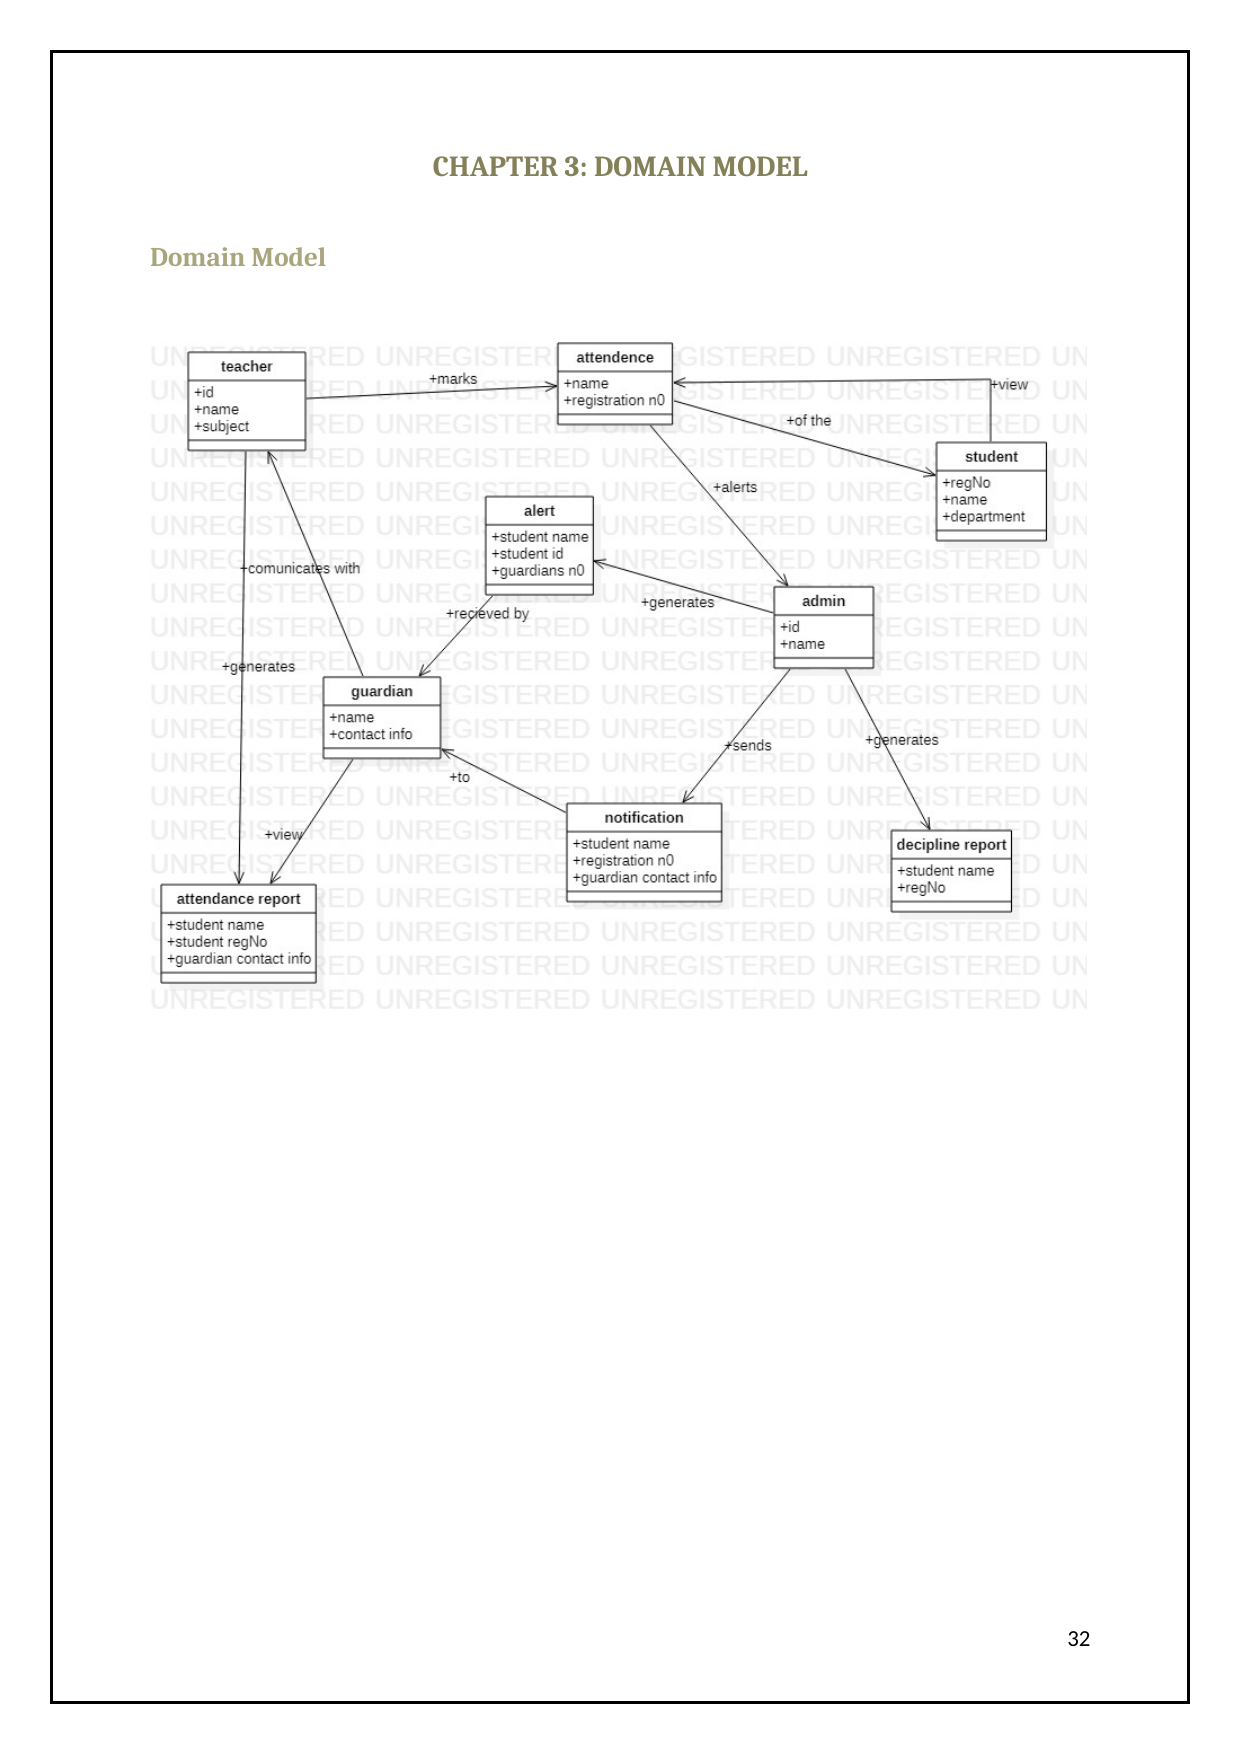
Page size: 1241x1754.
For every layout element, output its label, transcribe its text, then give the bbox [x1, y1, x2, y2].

picture [150, 333, 1087, 1023]
subtitle Domain Model [150, 242, 1090, 273]
subtitle CHAPTER 3: DOMAIN MODEL [150, 150, 1090, 183]
